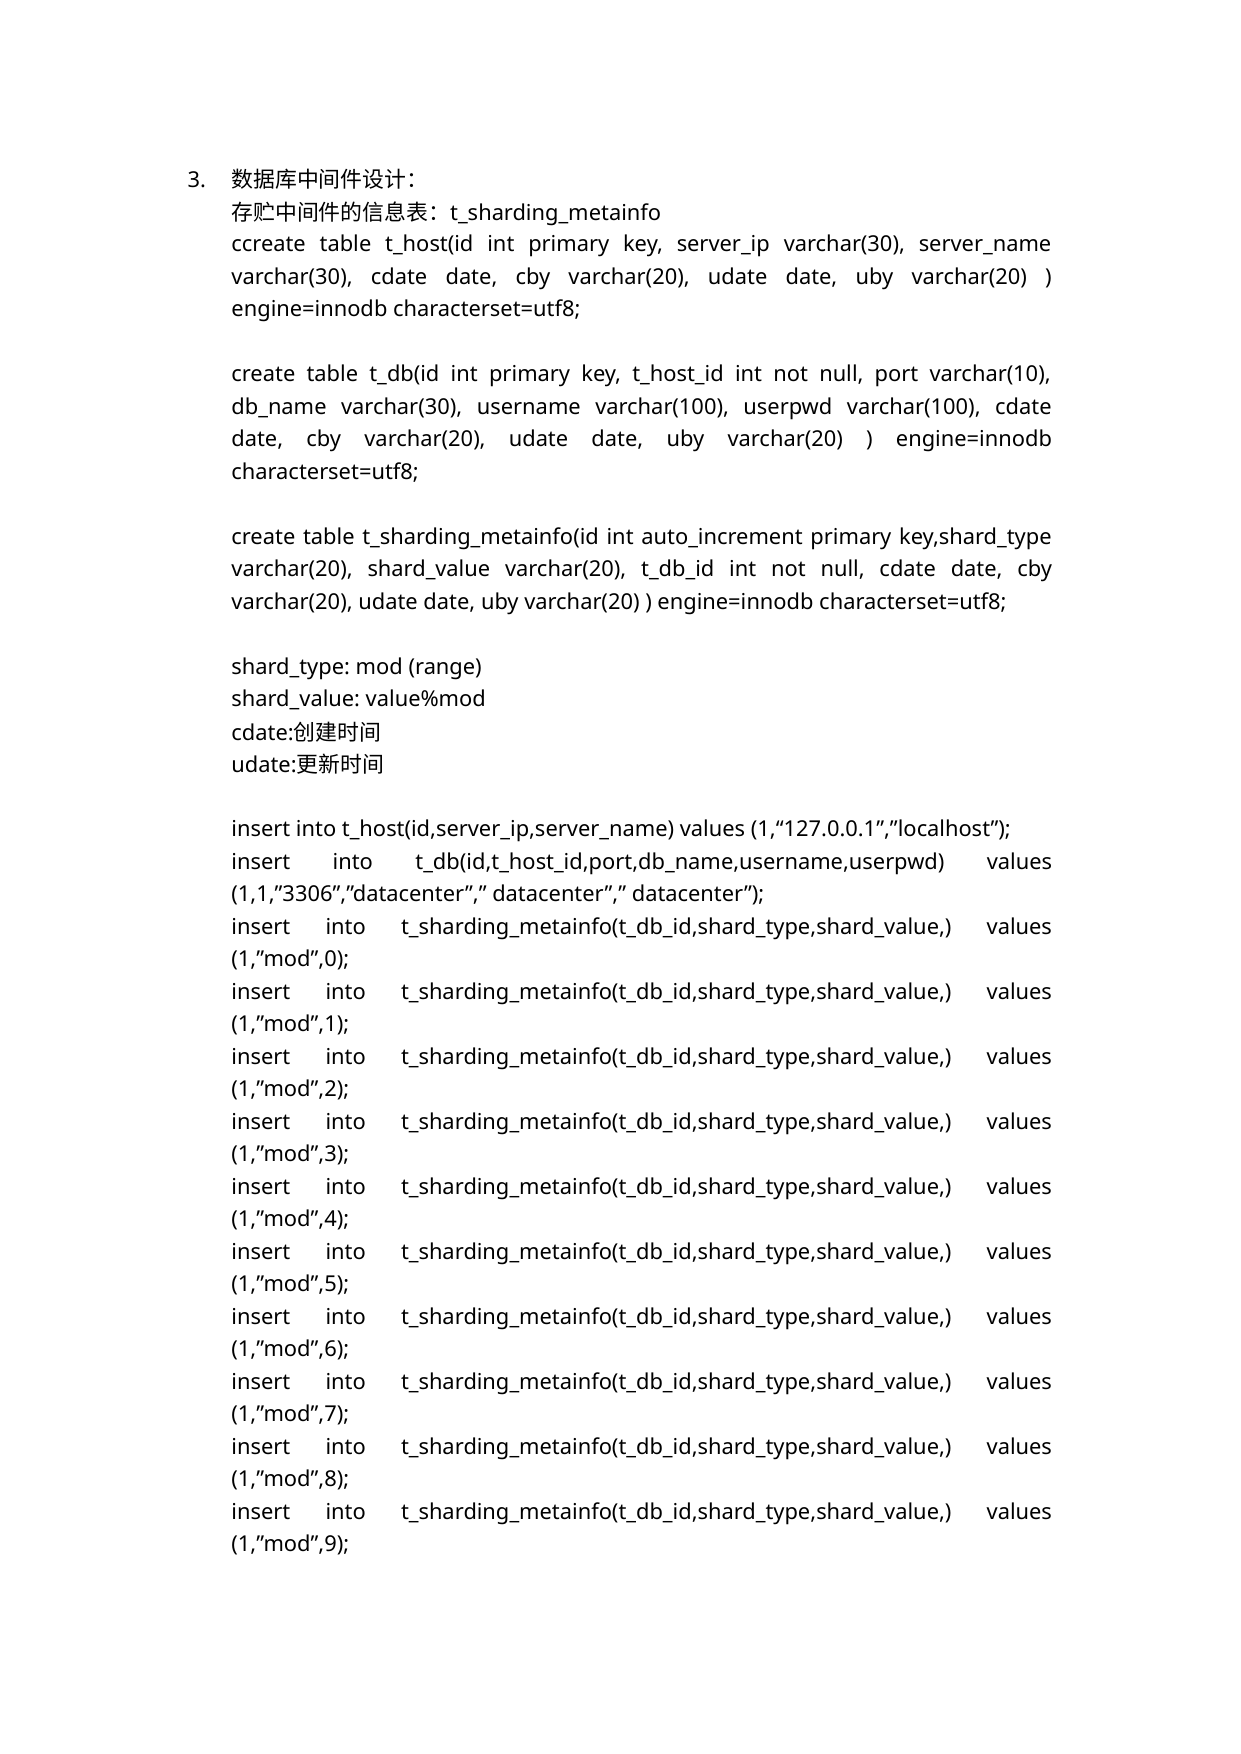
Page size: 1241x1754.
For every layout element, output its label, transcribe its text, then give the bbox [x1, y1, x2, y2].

list insert into t_sharding_metainfo(t_db_id,shard_type,shard_value,) values (1,”mod”,1); [231, 974, 1053, 1039]
list insert into t_sharding_metainfo(t_db_id,shard_type,shard_value,) values (1,”mod”,6); [231, 1299, 1053, 1364]
list insert into t_db(id,t_host_id,port,db_name,username,userpwd) values (1,1,”3306”,”datacenter”,” datacenter”,” datacenter”); [231, 844, 1053, 909]
list cdate:创建时间 [231, 714, 1053, 747]
list insert into t_host(id,server_ip,server_name) values (1,“127.0.0.1”,”localhost”); [231, 812, 1053, 844]
list shard_type: mod (range) [231, 649, 1053, 682]
list insert into t_sharding_metainfo(t_db_id,shard_type,shard_value,) values (1,”mod”,7); [231, 1364, 1053, 1429]
list insert into t_sharding_metainfo(t_db_id,shard_type,shard_value,) values (1,”mod”,9); [231, 1494, 1053, 1559]
list ccreate table t_host(id int primary key, server_ip varchar(30), server_name varchar(30), cdate date, cby varchar(20), udate date, uby varchar(20) ) engine=innodb characterset=utf8; [231, 227, 1053, 324]
list create table t_db(id int primary key, t_host_id int not null, port varchar(10), db_name varchar(30), username varchar(100), userpwd varchar(100), cdate date, cby varchar(20), udate date, uby varchar(20) ) engine=innodb characterset=utf8; [231, 357, 1053, 487]
list insert into t_sharding_metainfo(t_db_id,shard_type,shard_value,) values (1,”mod”,5); [231, 1234, 1053, 1299]
list 数据库中间件设计： [187, 162, 1053, 194]
list shard_value: value%mod [231, 682, 1053, 714]
list insert into t_sharding_metainfo(t_db_id,shard_type,shard_value,) values (1,”mod”,2); [231, 1039, 1053, 1104]
list insert into t_sharding_metainfo(t_db_id,shard_type,shard_value,) values (1,”mod”,8); [231, 1429, 1053, 1494]
list udate:更新时间 [231, 747, 1053, 779]
list insert into t_sharding_metainfo(t_db_id,shard_type,shard_value,) values (1,”mod”,3); [231, 1104, 1053, 1169]
list insert into t_sharding_metainfo(t_db_id,shard_type,shard_value,) values (1,”mod”,4); [231, 1169, 1053, 1234]
list insert into t_sharding_metainfo(t_db_id,shard_type,shard_value,) values (1,”mod”,0); [231, 909, 1053, 974]
list 存贮中间件的信息表：t_sharding_metainfo [231, 194, 1053, 227]
list create table t_sharding_metainfo(id int auto_increment primary key,shard_type varchar(20), shard_value varchar(20), t_db_id int not null, cdate date, cby varchar(20), udate date, uby varchar(20) ) engine=innodb characterset=utf8; [231, 519, 1053, 617]
